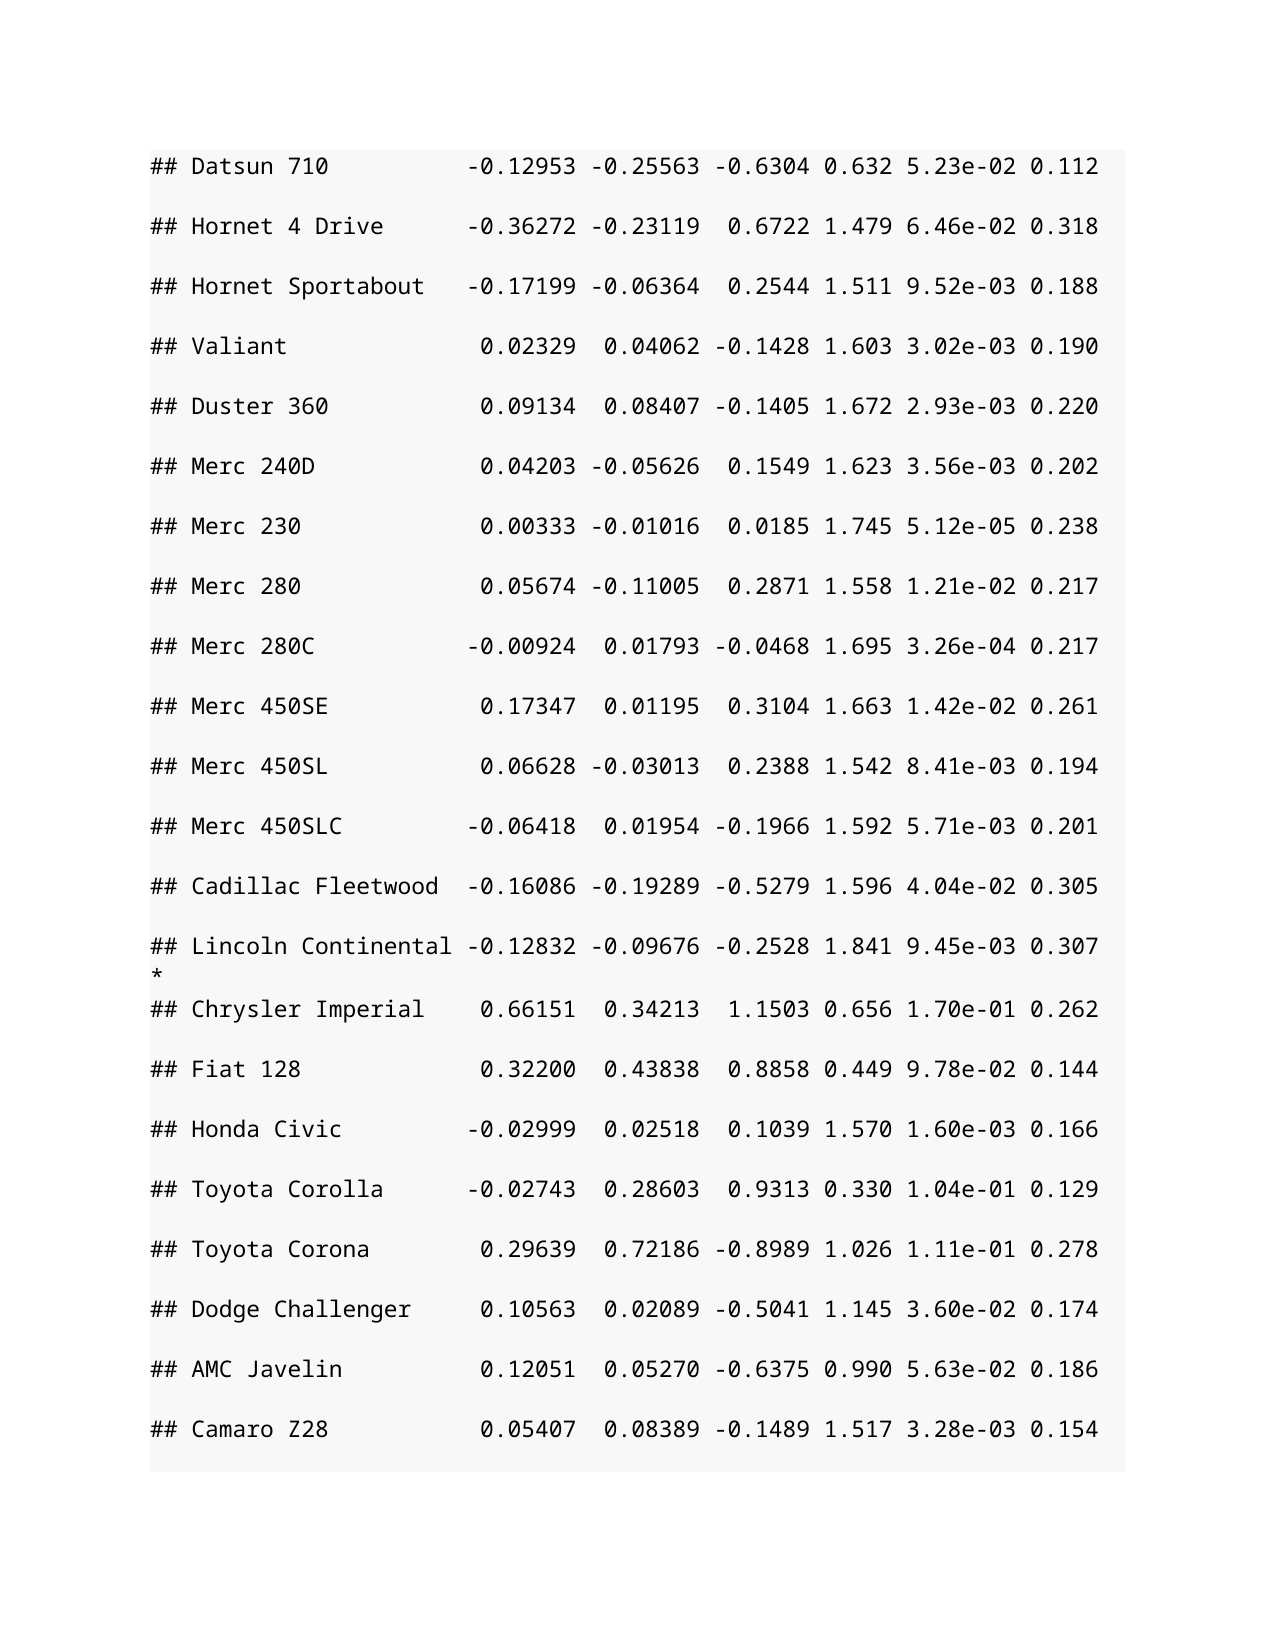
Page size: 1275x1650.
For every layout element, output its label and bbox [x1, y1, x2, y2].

text [150, 150, 1125, 1472]
